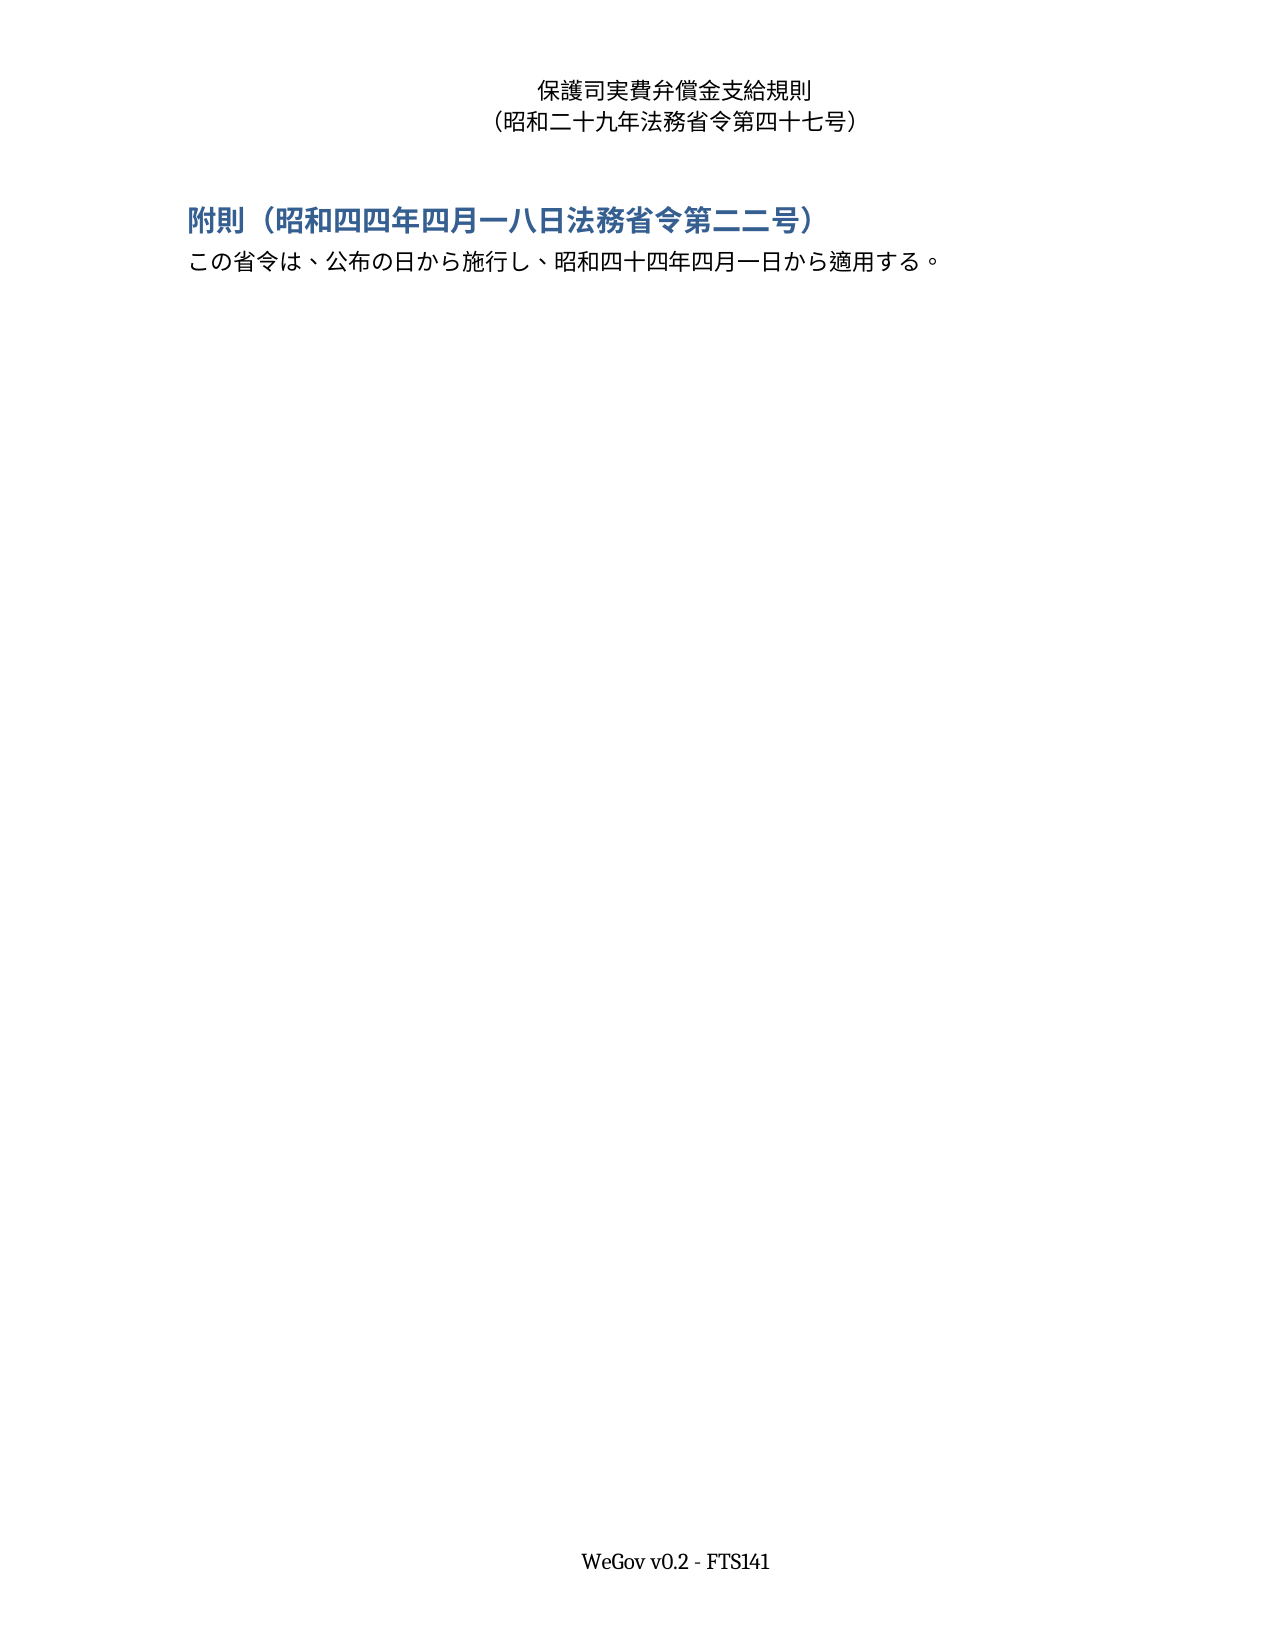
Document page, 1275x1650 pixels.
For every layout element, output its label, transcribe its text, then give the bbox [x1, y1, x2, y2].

text この省令は、公布の日から施行し、昭和四十四年四月一日から適用する。 [187, 246, 1087, 277]
subtitle 附則（昭和四四年四月一八日法務省令第二二号） [187, 200, 1087, 240]
